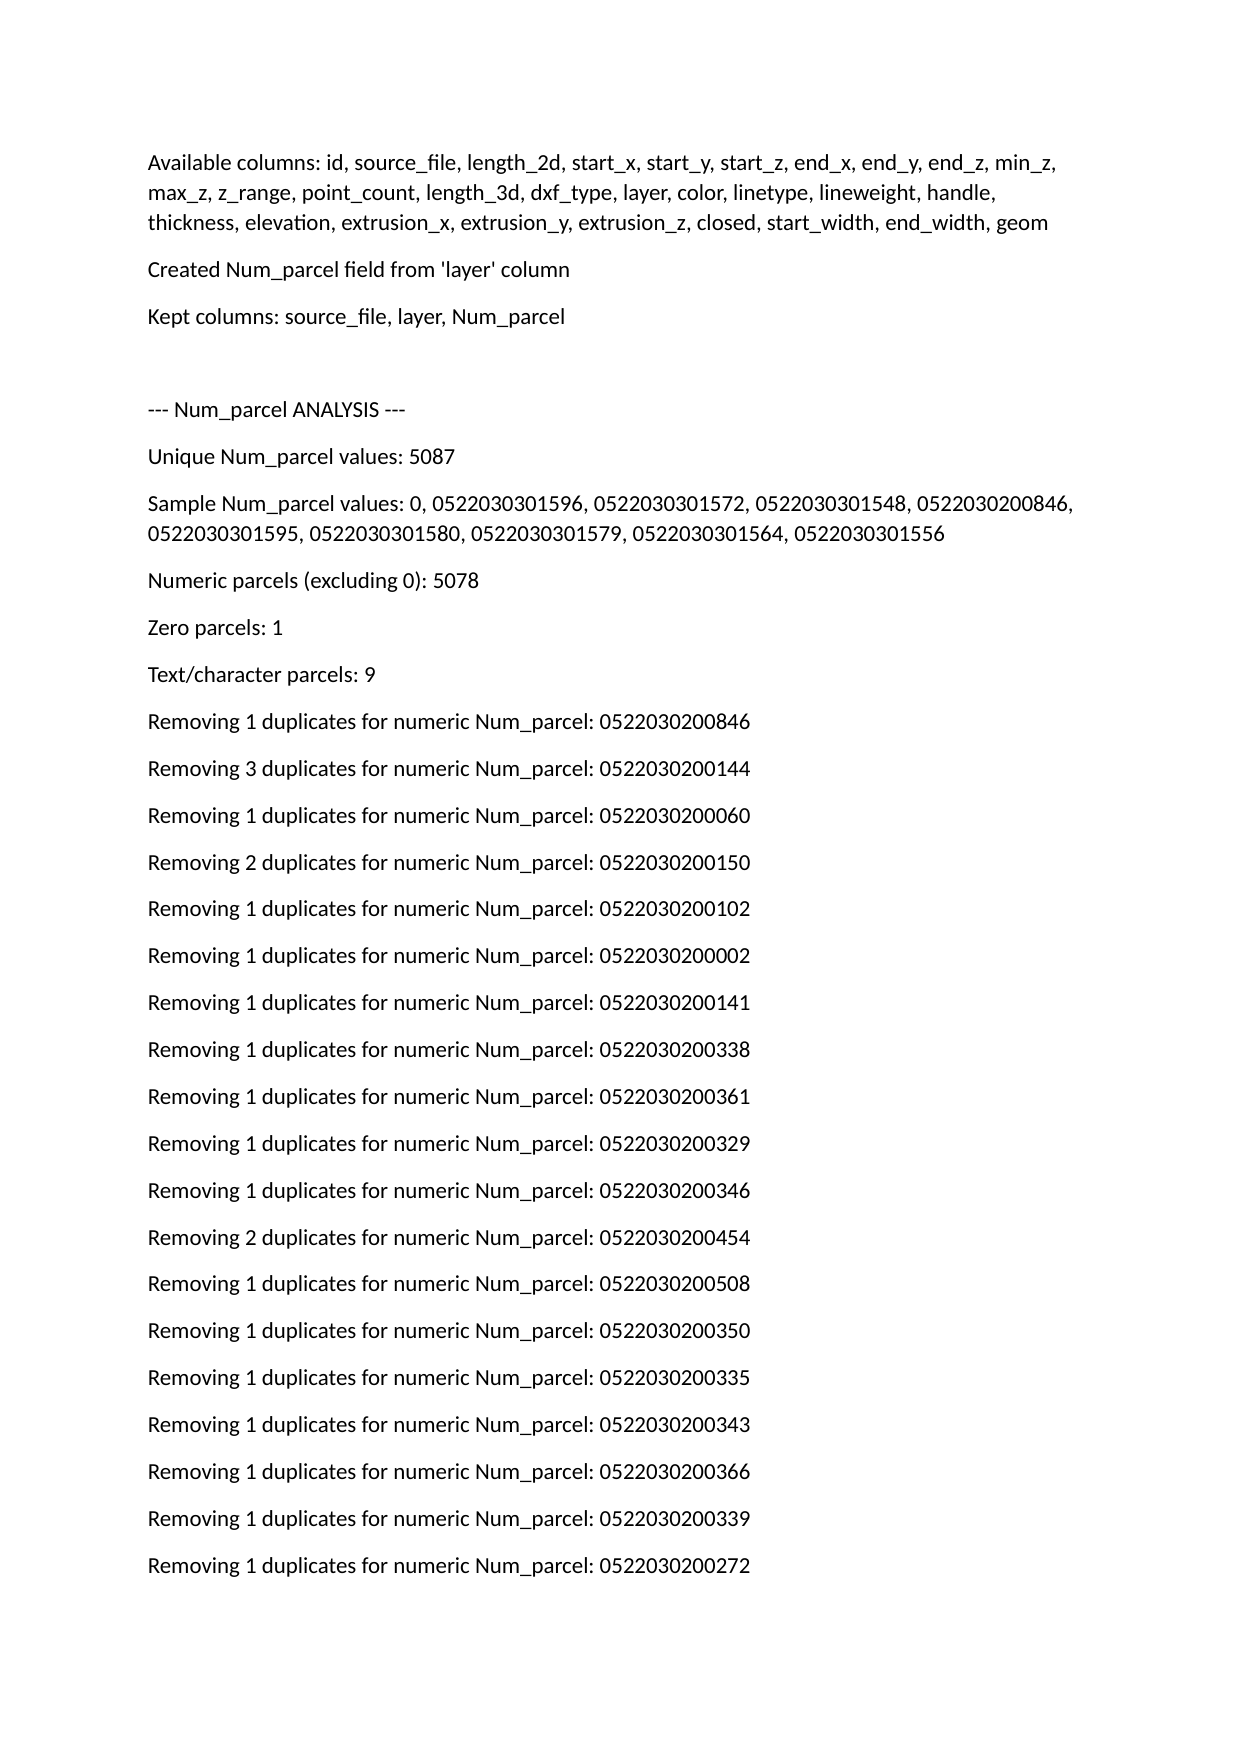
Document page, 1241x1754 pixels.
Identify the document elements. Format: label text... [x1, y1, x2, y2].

text Removing 1 duplicates for numeric Num_parcel: 0522030200338 [148, 1035, 1093, 1063]
text Removing 1 duplicates for numeric Num_parcel: 0522030200346 [148, 1176, 1093, 1204]
text Zero parcels: 1 [148, 613, 1093, 641]
text Removing 1 duplicates for numeric Num_parcel: 0522030200060 [148, 801, 1093, 829]
text Removing 2 duplicates for numeric Num_parcel: 0522030200150 [148, 848, 1093, 876]
text Removing 1 duplicates for numeric Num_parcel: 0522030200508 [148, 1269, 1093, 1297]
text Removing 1 duplicates for numeric Num_parcel: 0522030200272 [148, 1551, 1093, 1579]
text Removing 2 duplicates for numeric Num_parcel: 0522030200454 [148, 1223, 1093, 1251]
text Removing 1 duplicates for numeric Num_parcel: 0522030200329 [148, 1129, 1093, 1157]
text Removing 1 duplicates for numeric Num_parcel: 0522030200141 [148, 988, 1093, 1016]
text Kept columns: source_file, layer, Num_parcel [148, 302, 1093, 330]
text Removing 1 duplicates for numeric Num_parcel: 0522030200343 [148, 1410, 1093, 1438]
text Created Num_parcel field from 'layer' column [148, 255, 1093, 283]
text Removing 1 duplicates for numeric Num_parcel: 0522030200846 [148, 707, 1093, 735]
text Numeric parcels (excluding 0): 5078 [148, 566, 1093, 594]
text Text/character parcels: 9 [148, 660, 1093, 688]
text Removing 1 duplicates for numeric Num_parcel: 0522030200102 [148, 894, 1093, 922]
text Available columns: id, source_file, length_2d, start_x, start_y, start_z, end_x, end_y, end_z, min_z, max_z, z_range, point_count, length_3d, dxf_type, layer, color, linetype, lineweight, handle, thickness, elevation, extrusion_x, extrusion_y, extrusion_z, closed, start_width, end_width, geom [148, 148, 1093, 236]
text Unique Num_parcel values: 5087 [148, 442, 1093, 470]
text Removing 1 duplicates for numeric Num_parcel: 0522030200335 [148, 1363, 1093, 1391]
text Removing 1 duplicates for numeric Num_parcel: 0522030200350 [148, 1316, 1093, 1344]
text Sample Num_parcel values: 0, 0522030301596, 0522030301572, 0522030301548, 0522030200846, 0522030301595, 0522030301580, 0522030301579, 0522030301564, 0522030301556 [148, 489, 1093, 547]
text --- Num_parcel ANALYSIS --- [148, 396, 1093, 423]
text Removing 1 duplicates for numeric Num_parcel: 0522030200366 [148, 1457, 1093, 1485]
text Removing 1 duplicates for numeric Num_parcel: 0522030200339 [148, 1504, 1093, 1532]
text Removing 1 duplicates for numeric Num_parcel: 0522030200361 [148, 1082, 1093, 1110]
text Removing 3 duplicates for numeric Num_parcel: 0522030200144 [148, 754, 1093, 782]
text Removing 1 duplicates for numeric Num_parcel: 0522030200002 [148, 941, 1093, 969]
